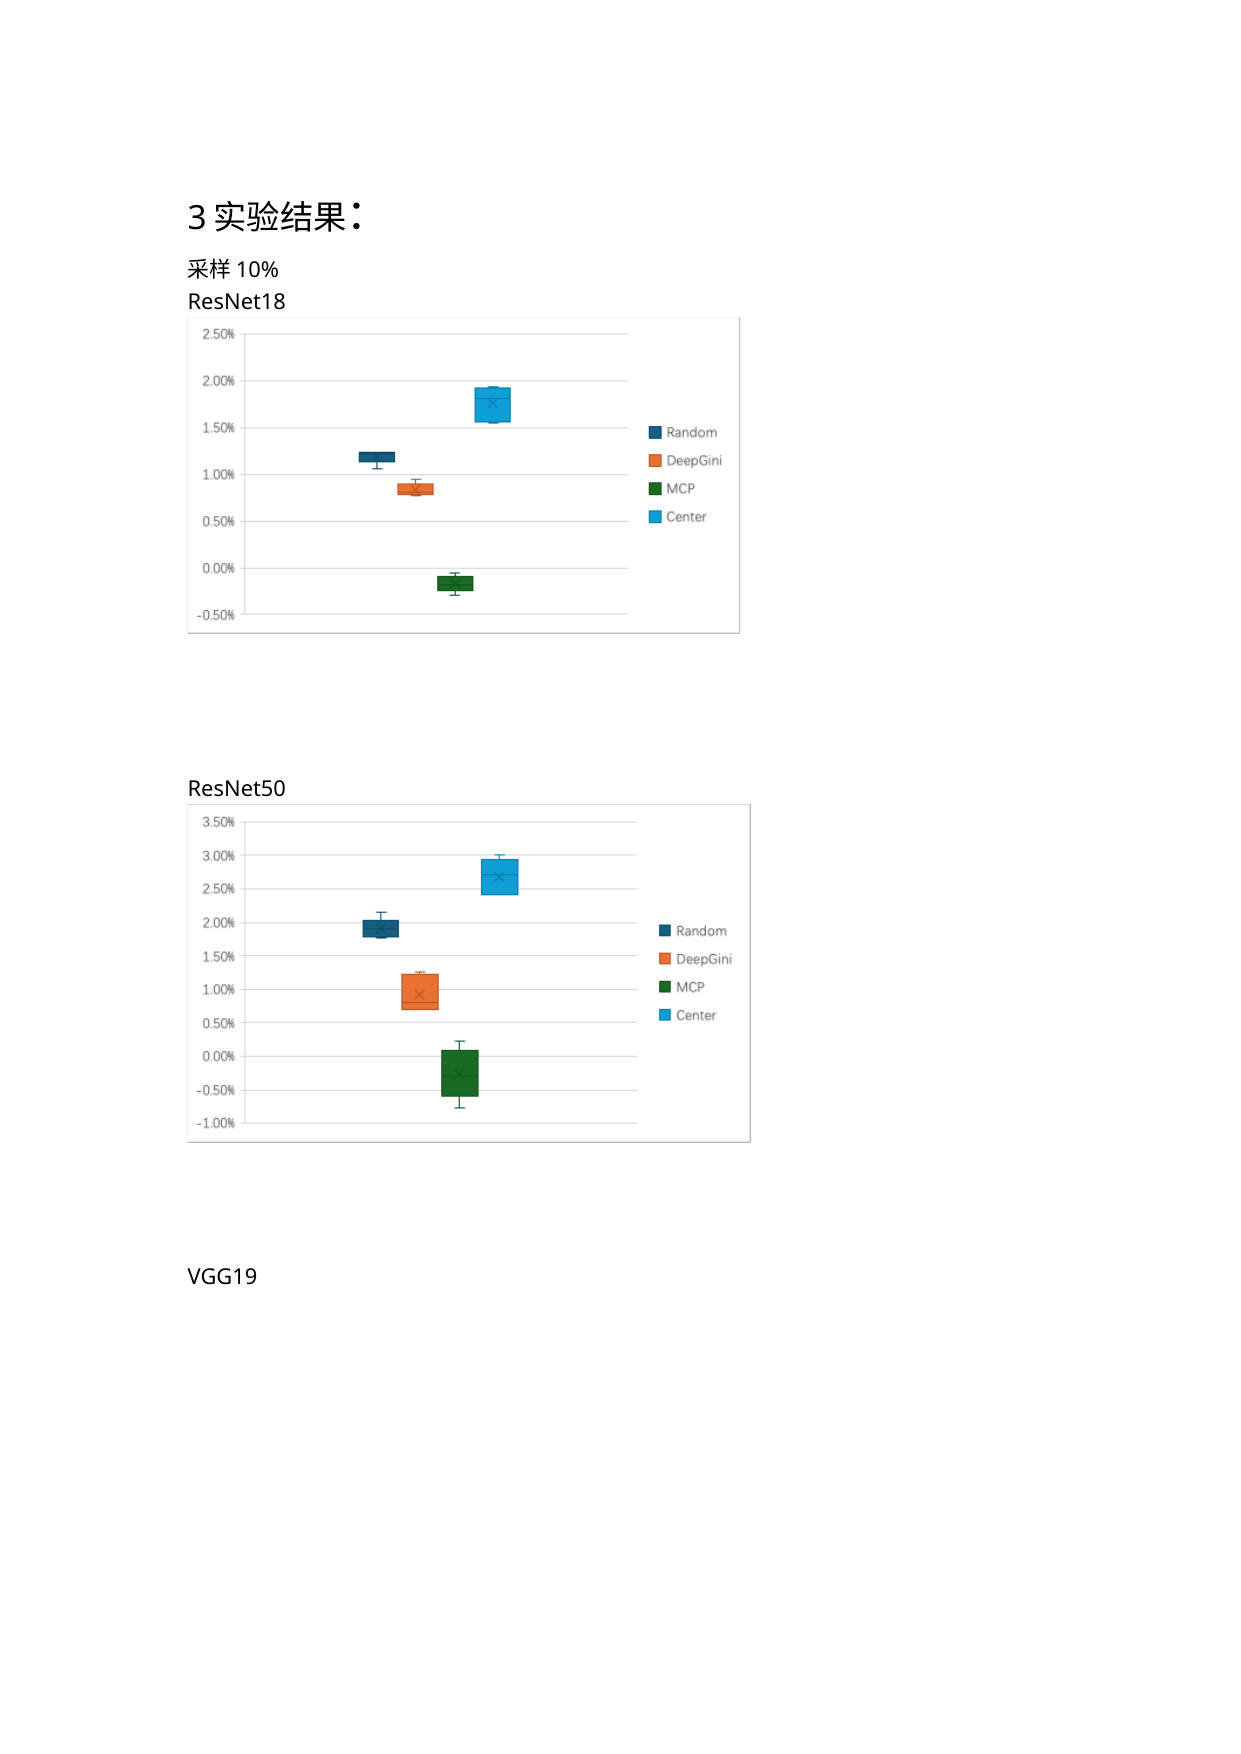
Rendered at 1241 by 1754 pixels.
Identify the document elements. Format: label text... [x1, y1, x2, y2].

text ResNet18 [187, 284, 1053, 317]
text VGG19 [187, 1259, 1053, 1292]
text ResNet50 [187, 772, 1053, 804]
subtitle 3实验结果： [187, 179, 1053, 244]
picture [187, 804, 938, 1255]
picture [187, 317, 926, 740]
text 采样10% [187, 252, 1053, 284]
